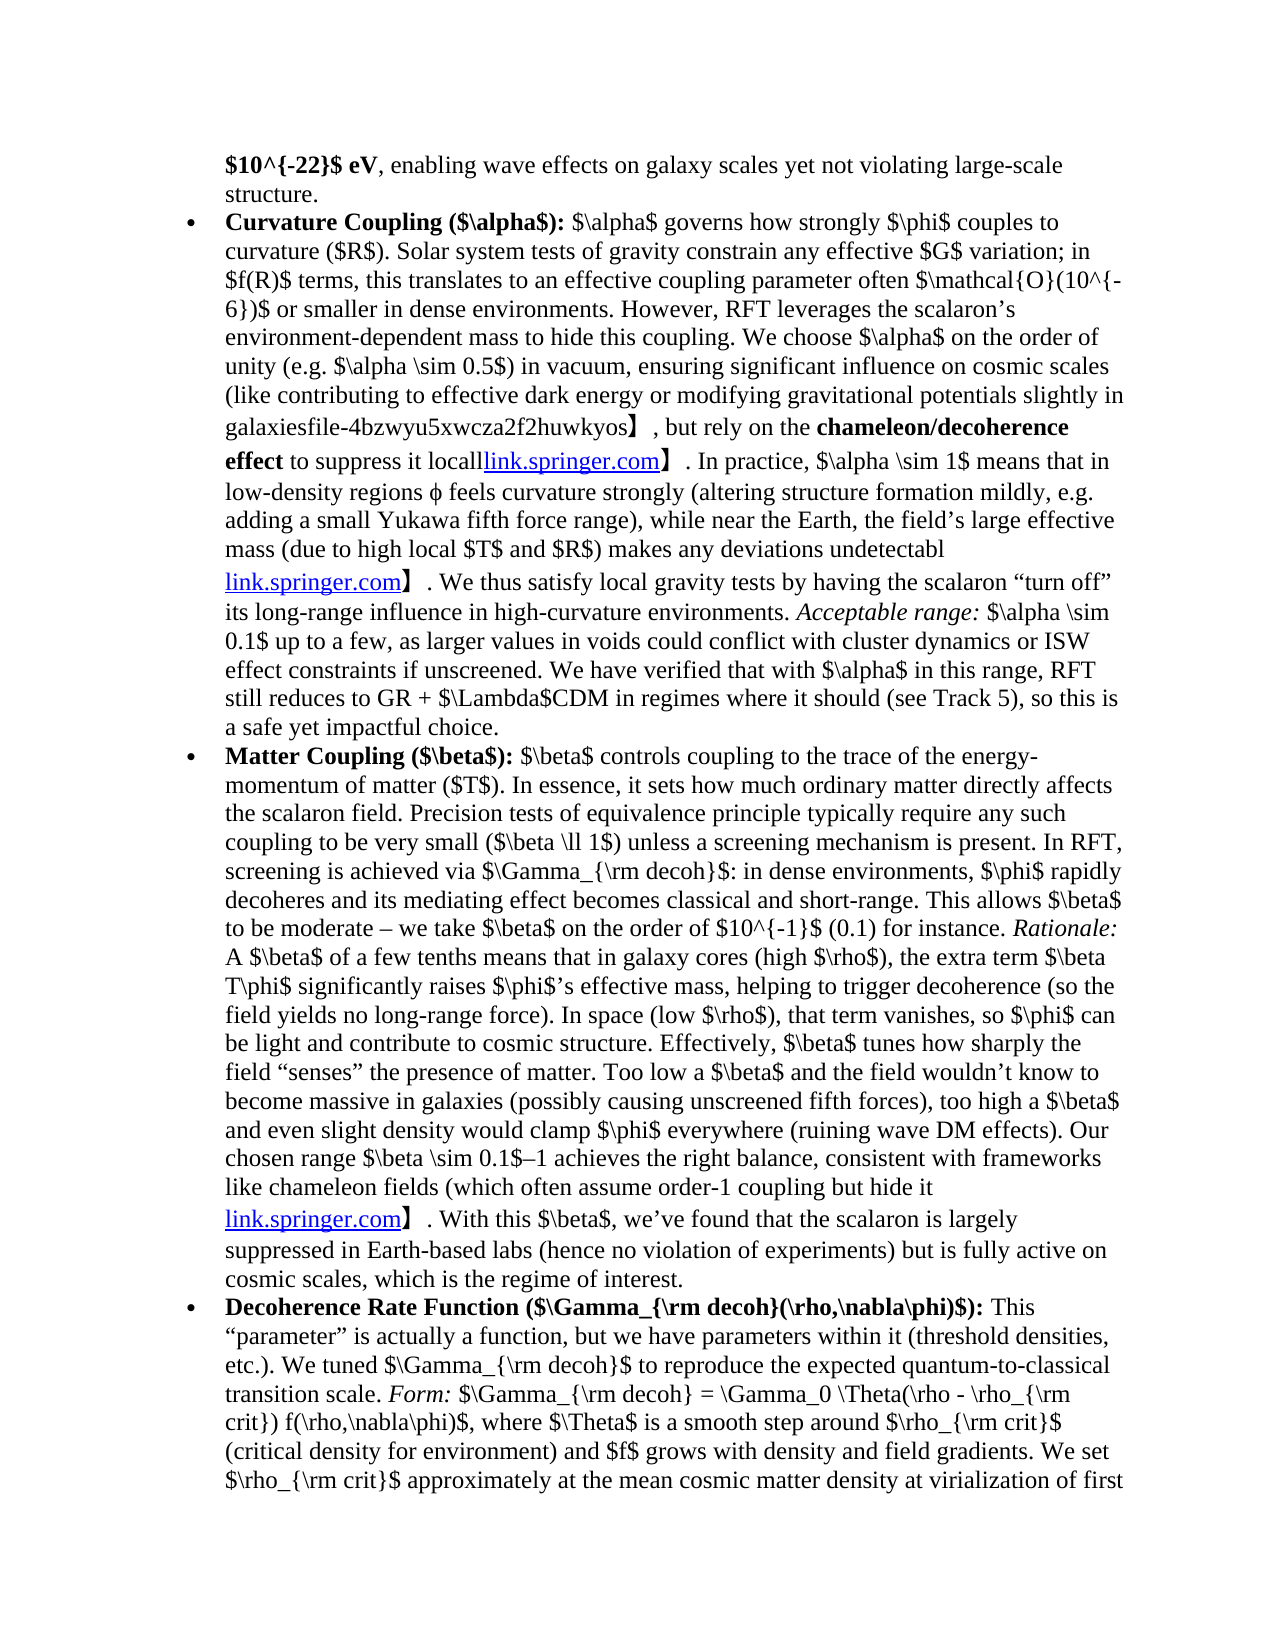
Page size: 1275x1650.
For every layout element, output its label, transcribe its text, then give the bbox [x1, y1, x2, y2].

list Matter Coupling ($\beta$): $\beta$ controls coupling to the trace of the energy-momentum of matter ($T$). In essence, it sets how much ordinary matter directly affects the scalaron field. Precision tests of equivalence principle typically require any such coupling to be very small ($\beta \ll 1$) unless a screening mechanism is present. In RFT, screening is achieved via $\Gamma_{\rm decoh}$: in dense environments, $\phi$ rapidly decoheres and its mediating effect becomes classical and short-range. This allows $\beta$ to be moderate – we take $\beta$ on the order of $10^{-1}$ (0.1) for instance. Rationale: A $\beta$ of a few tenths means that in galaxy cores (high $\rho$), the extra term $\beta T\phi$ significantly raises $\phi$’s effective mass, helping to trigger decoherence (so the field yields no long-range force). In space (low $\rho$), that term vanishes, so $\phi$ can be light and contribute to cosmic structure. Effectively, $\beta$ tunes how sharply the field “senses” the presence of matter. Too low a $\beta$ and the field wouldn’t know to become massive in galaxies (possibly causing unscreened fifth forces), too high a $\beta$ and even slight density would clamp $\phi$ everywhere (ruining wave DM effects). Our chosen range $\beta \sim 0.1$–1 achieves the right balance, consistent with frameworks like chameleon fields (which often assume order-1 coupling but hide it​link.springer.com】. With this $\beta$, we’ve found that the scalaron is largely suppressed in Earth-based labs (hence no violation of experiments) but is fully active on cosmic scales, which is the regime of interest. [187, 741, 1125, 1292]
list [187, 150, 1125, 207]
list Curvature Coupling ($\alpha$): $\alpha$ governs how strongly $\phi$ couples to curvature ($R$). Solar system tests of gravity constrain any effective $G$ variation; in $f(R)$ terms, this translates to an effective coupling parameter often $\mathcal{O}(10^{-6})$ or smaller in dense environments. However, RFT leverages the scalaron’s environment-dependent mass to hide this coupling. We choose $\alpha$ on the order of unity (e.g. $\alpha \sim 0.5$) in vacuum, ensuring significant influence on cosmic scales (like contributing to effective dark energy or modifying gravitational potentials slightly in galaxies​file-4bzwyu5xwcza2f2huwkyos】, but rely on the chameleon/decoherence effect to suppress it locall​link.springer.com】. In practice, $\alpha \sim 1$ means that in low-density regions ϕ feels curvature strongly (altering structure formation mildly, e.g. adding a small Yukawa fifth force range), while near the Earth, the field’s large effective mass (due to high local $T$ and $R$) makes any deviations undetectabl​link.springer.com】. We thus satisfy local gravity tests by having the scalaron “turn off” its long-range influence in high-curvature environments. Acceptable range: $\alpha \sim 0.1$ up to a few, as larger values in voids could conflict with cluster dynamics or ISW effect constraints if unscreened. We have verified that with $\alpha$ in this range, RFT still reduces to GR + $\Lambda$CDM in regimes where it should (see Track 5), so this is a safe yet impactful choice. [187, 207, 1125, 741]
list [187, 1292, 1125, 1494]
